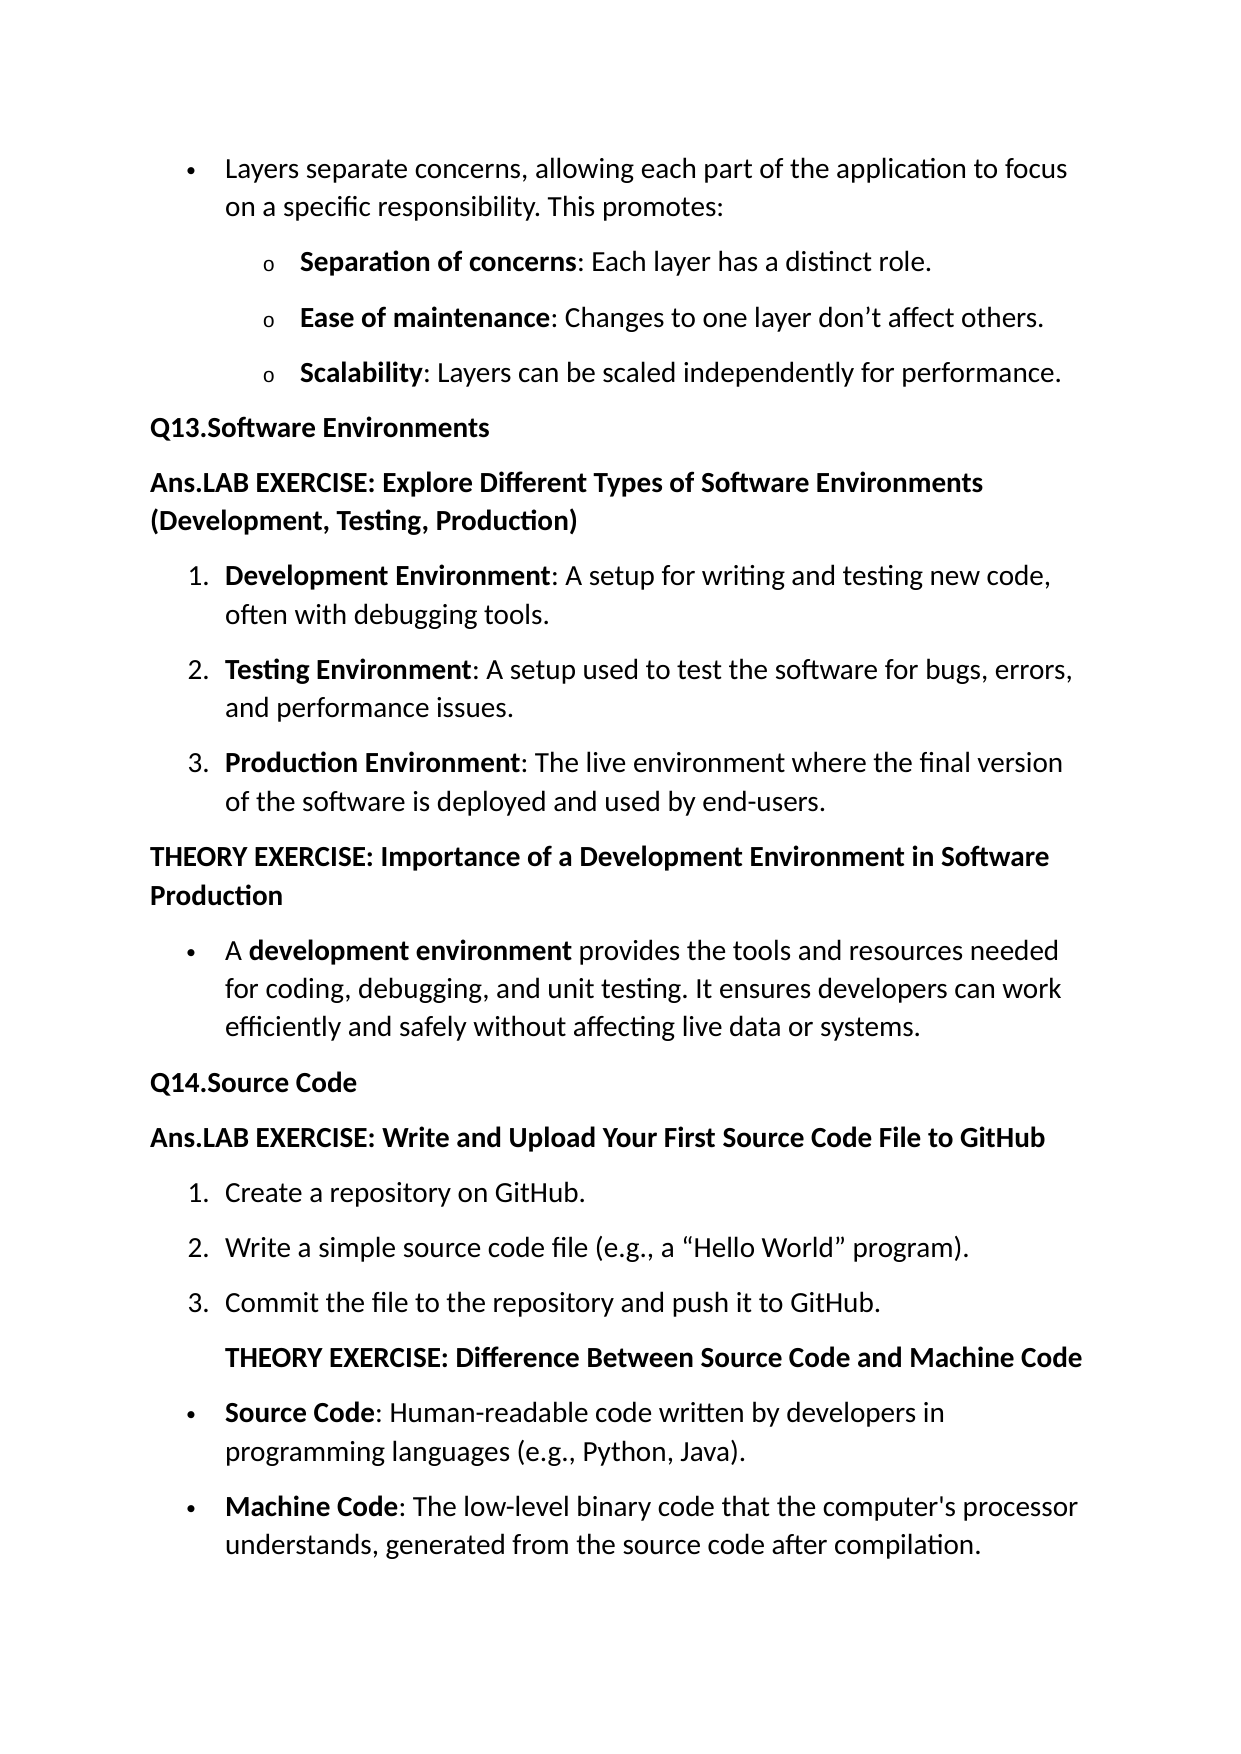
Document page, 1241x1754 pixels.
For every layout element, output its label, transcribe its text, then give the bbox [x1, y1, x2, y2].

list A development environment provides the tools and resources needed for coding, debugging, and unit testing. It ensures developers can work efficiently and safely without affecting live data or systems. [187, 932, 1090, 1044]
text Ans.LAB EXERCISE: Explore Different Types of Software Environments (Development, Testing, Production) [150, 464, 1090, 538]
list Commit the file to the repository and push it to GitHub. [187, 1284, 1090, 1320]
list Scalability: Layers can be scaled independently for performance. [262, 354, 1090, 389]
list Create a repository on GitHub. [187, 1174, 1090, 1209]
list Source Code: Human-readable code written by developers in programming languages (e.g., Python, Java). [187, 1394, 1090, 1468]
list Machine Code: The low-level binary code that the computer's processor understands, generated from the source code after compilation. [187, 1488, 1090, 1562]
text THEORY EXERCISE: Importance of a Development Environment in Software Production [150, 838, 1090, 912]
list Production Environment: The live environment where the final version of the software is deployed and used by end-users. [187, 744, 1090, 819]
list Testing Environment: A setup used to test the software for bugs, errors, and performance issues. [187, 651, 1090, 725]
list Layers separate concerns, allowing each part of the application to focus on a specific responsibility. This promotes: [187, 150, 1090, 224]
list Write a simple source code file (e.g., a “Hello World” program). [187, 1229, 1090, 1264]
text THEORY EXERCISE: Difference Between Source Code and Machine Code [225, 1339, 1090, 1375]
list Separation of concerns: Each layer has a distinct role. [262, 243, 1090, 279]
list Ease of maintenance: Changes to one layer don’t affect others. [262, 299, 1090, 334]
text Ans.LAB EXERCISE: Write and Upload Your First Source Code File to GitHub [150, 1119, 1090, 1154]
text Q13.Software Environments [150, 409, 1090, 444]
text Q14.Source Code [150, 1064, 1090, 1099]
list Development Environment: A setup for writing and testing new code, often with debugging tools. [187, 557, 1090, 632]
